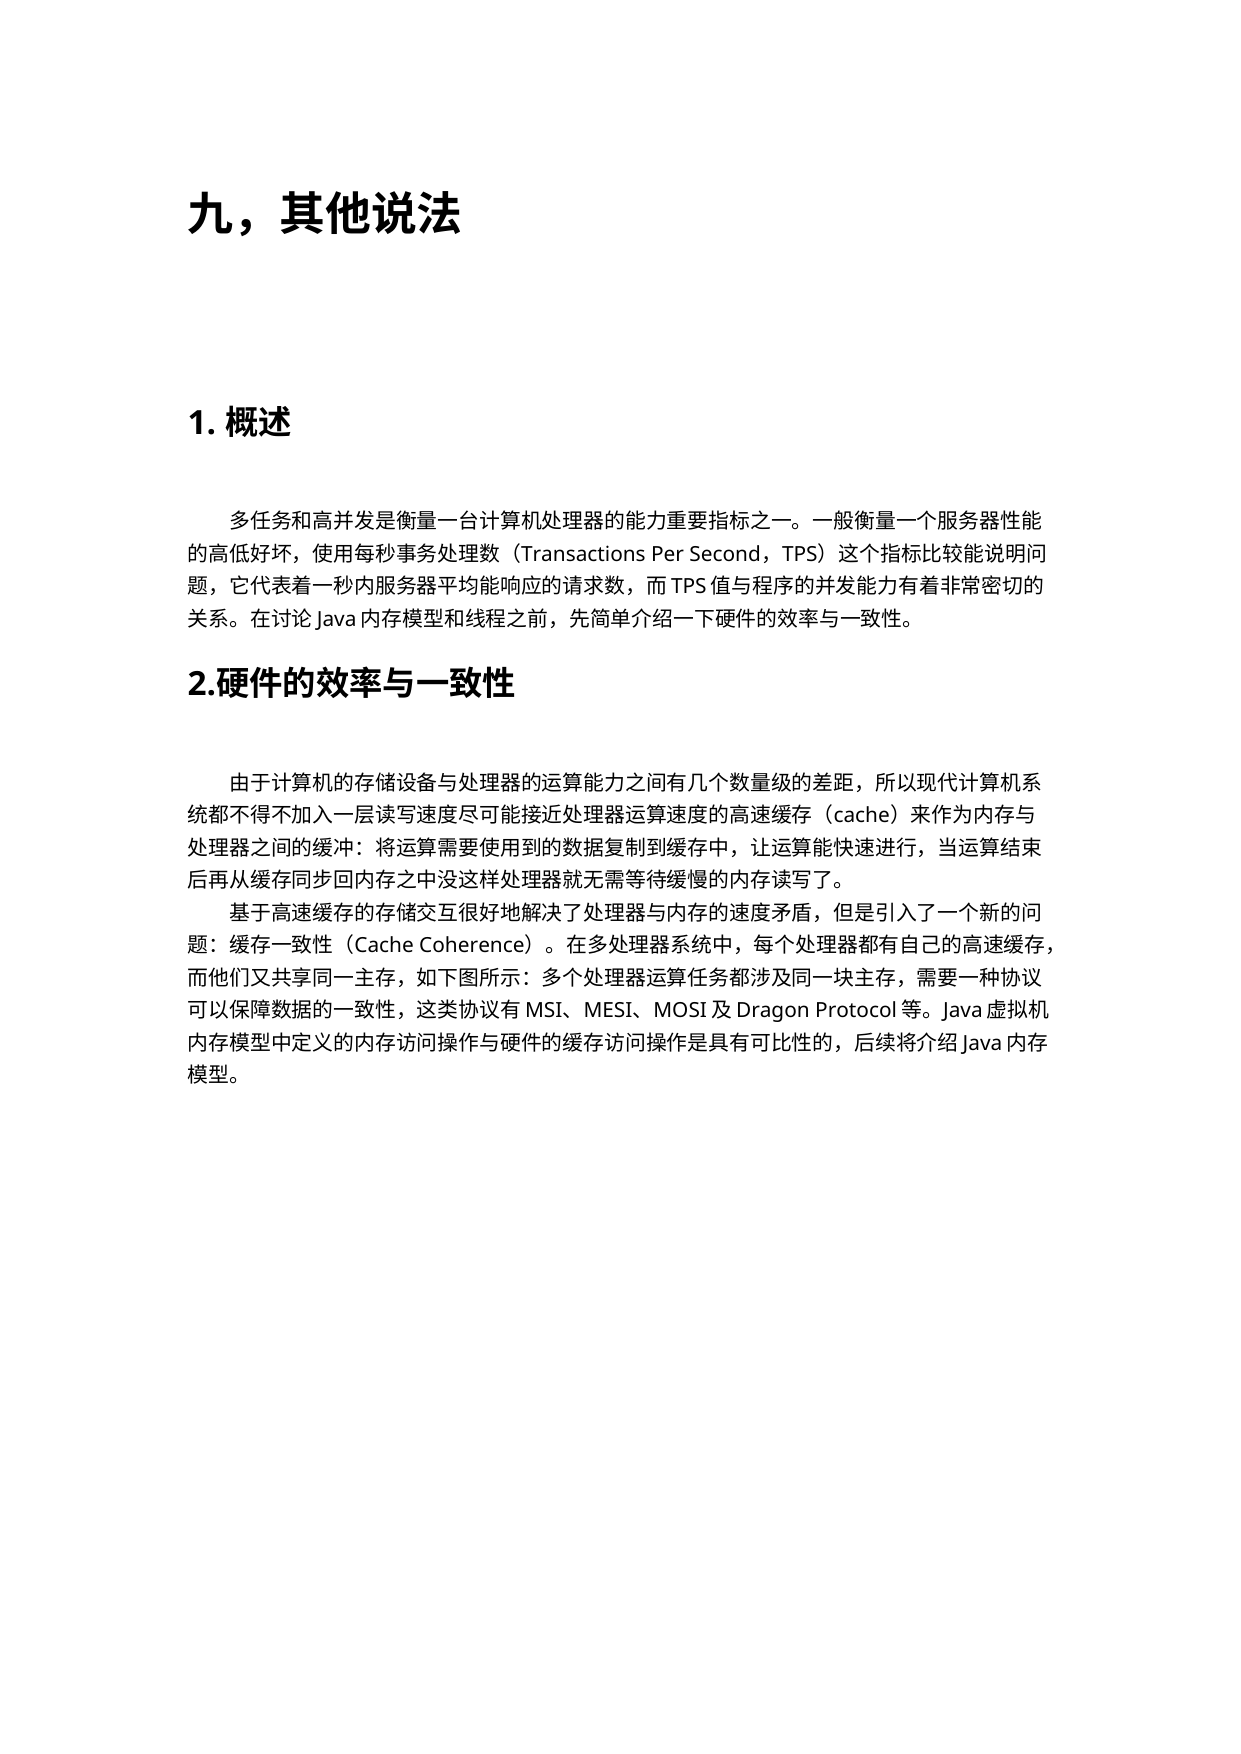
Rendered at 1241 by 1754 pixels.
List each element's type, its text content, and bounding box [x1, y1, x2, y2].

subtitle 九，其他说法 [187, 162, 1053, 259]
subtitle 2.硬件的效率与一致性 [187, 649, 1053, 714]
text 多任务和高并发是衡量一台计算机处理器的能力重要指标之一。一般衡量一个服务器性能的高低好坏，使用每秒事务处理数（Transactions Per Second，TPS）这个指标比较能说明问题，它代表着一秒内服务器平均能响应的请求数，而TPS值与程序的并发能力有着非常密切的关系。在讨论Java内存模型和线程之前，先简单介绍一下硬件的效率与一致性。 [187, 503, 1053, 633]
text 由于计算机的存储设备与处理器的运算能力之间有几个数量级的差距，所以现代计算机系统都不得不加入一层读写速度尽可能接近处理器运算速度的高速缓存（cache）来作为内存与处理器之间的缓冲：将运算需要使用到的数据复制到缓存中，让运算能快速进行，当运算结束后再从缓存同步回内存之中没这样处理器就无需等待缓慢的内存读写了。 基于高速缓存的存储交互很好地解决了处理器与内存的速度矛盾，但是引入了一个新的问题：缓存一致性（Cache Coherence）。在多处理器系统中，每个处理器都有自己的高速缓存，而他们又共享同一主存，如下图所示：多个处理器运算任务都涉及同一块主存，需要一种协议可以保障数据的一致性，这类协议有MSI、MESI、MOSI及Dragon Protocol等。Java虚拟机内存模型中定义的内存访问操作与硬件的缓存访问操作是具有可比性的，后续将介绍Java内存模型。 [187, 765, 1053, 1090]
subtitle 1. 概述 [187, 387, 1053, 452]
